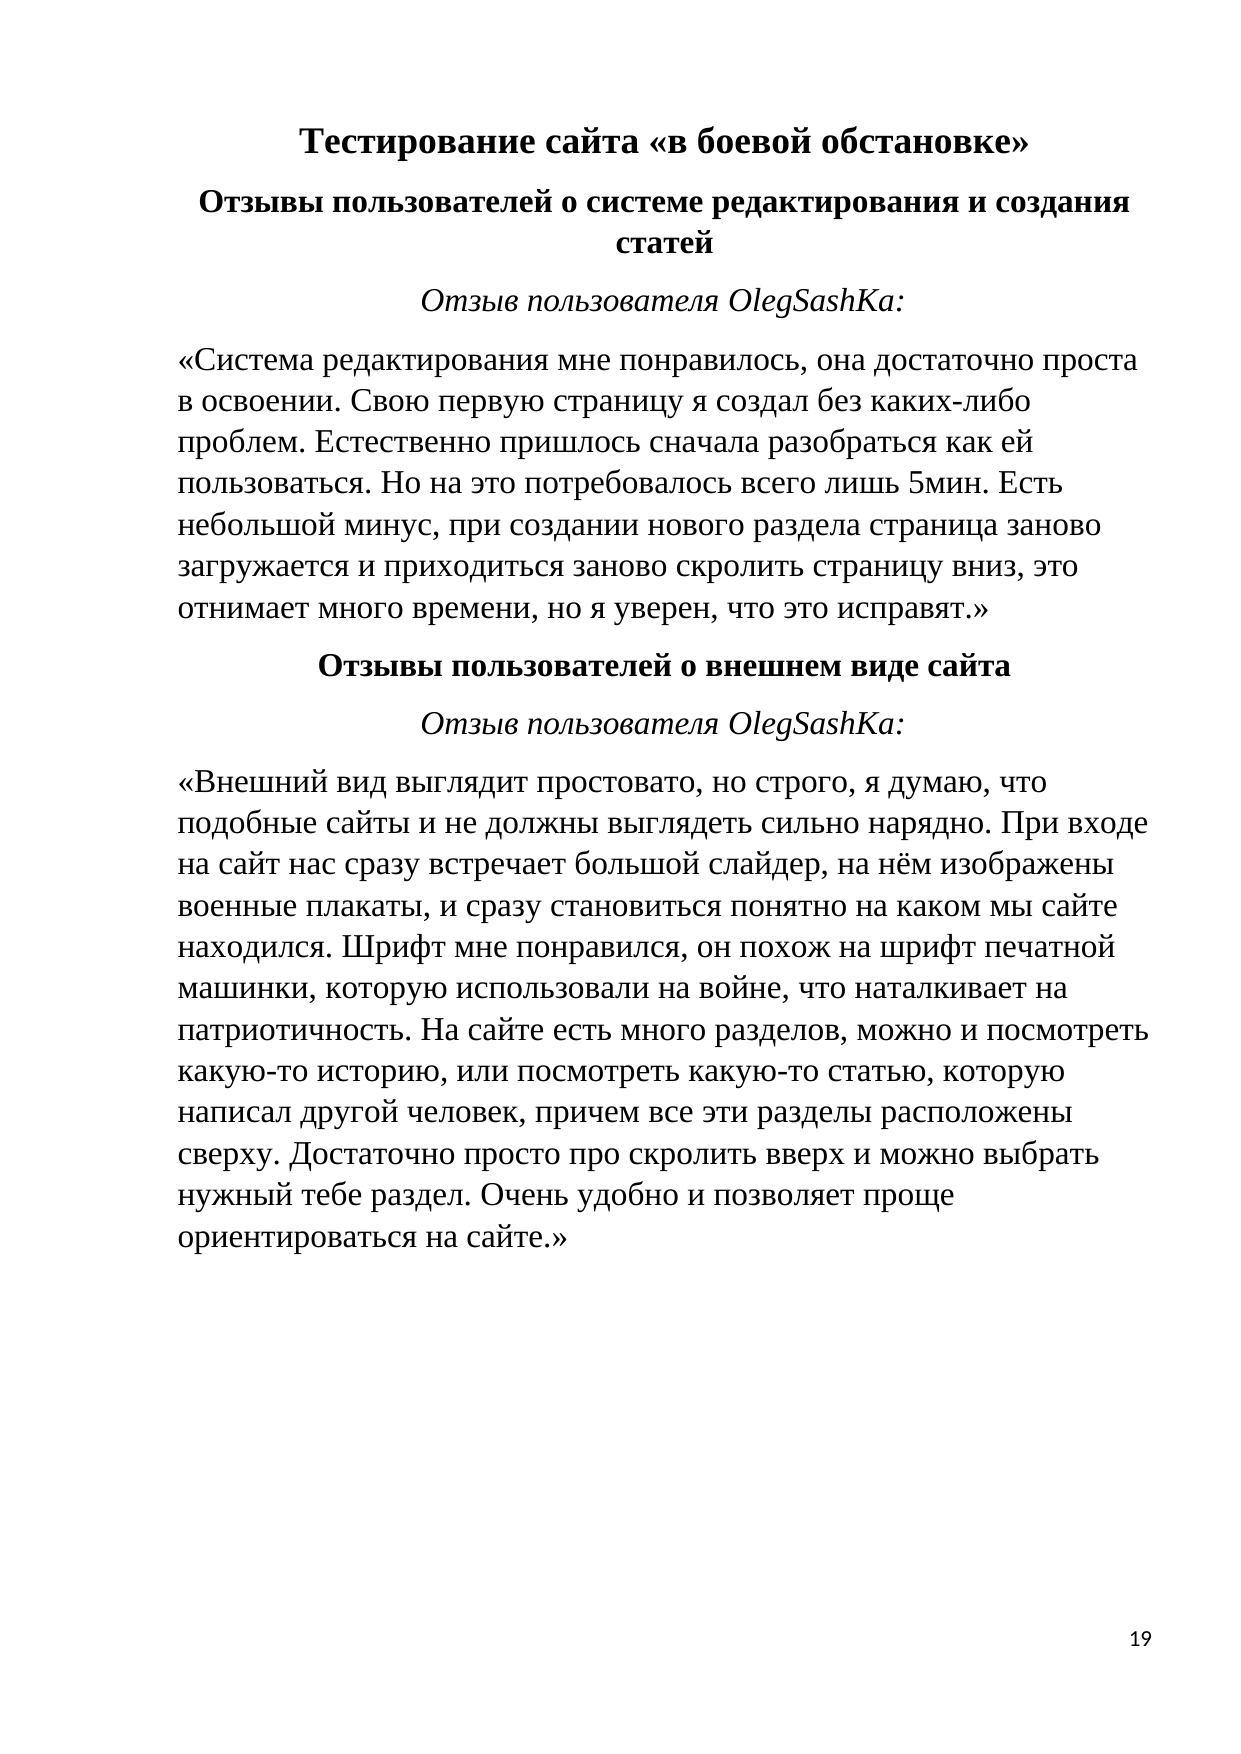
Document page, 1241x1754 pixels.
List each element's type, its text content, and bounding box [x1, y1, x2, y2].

text Отзыв пользователя OlegSashKa: [177, 703, 1152, 741]
text Отзывы пользователей о системе редактирования и создания статей [177, 181, 1152, 261]
text Тестирование сайта «в боевой обстановке» [177, 118, 1152, 161]
text Отзыв пользователя OlegSashKa: [177, 281, 1152, 319]
text Отзывы пользователей о внешнем виде сайта [177, 645, 1152, 683]
text «Внешний вид выглядит простовато, но строго, я думаю, что подобные сайты и не должны выглядеть сильно нарядно. При входе на сайт нас сразу встречает большой слайдер, на нём изображены военные плакаты, и сразу становиться понятно на каком мы сайте находился. Шрифт мне понравился, он похож на шрифт печатной машинки, которую использовали на войне, что наталкивает на патриотичность. На сайте есть много разделов, можно и посмотреть какую-то историю, или посмотреть какую-то статью, которую написал другой человек, причем все эти разделы расположены сверху. Достаточно просто про скролить вверх и можно выбрать нужный тебе раздел. Очень удобно и позволяет проще ориентироваться на сайте.» [177, 761, 1152, 1254]
text «Система редактирования мне понравилось, она достаточно проста в освоении. Свою первую страницу я создал без каких-либо проблем. Естественно пришлось сначала разобраться как ей пользоваться. Но на это потребовалось всего лишь 5мин. Есть небольшой минус, при создании нового раздела страница заново загружается и приходиться заново скролить страницу вниз, это отнимает много времени, но я уверен, что это исправят.» [177, 339, 1152, 625]
